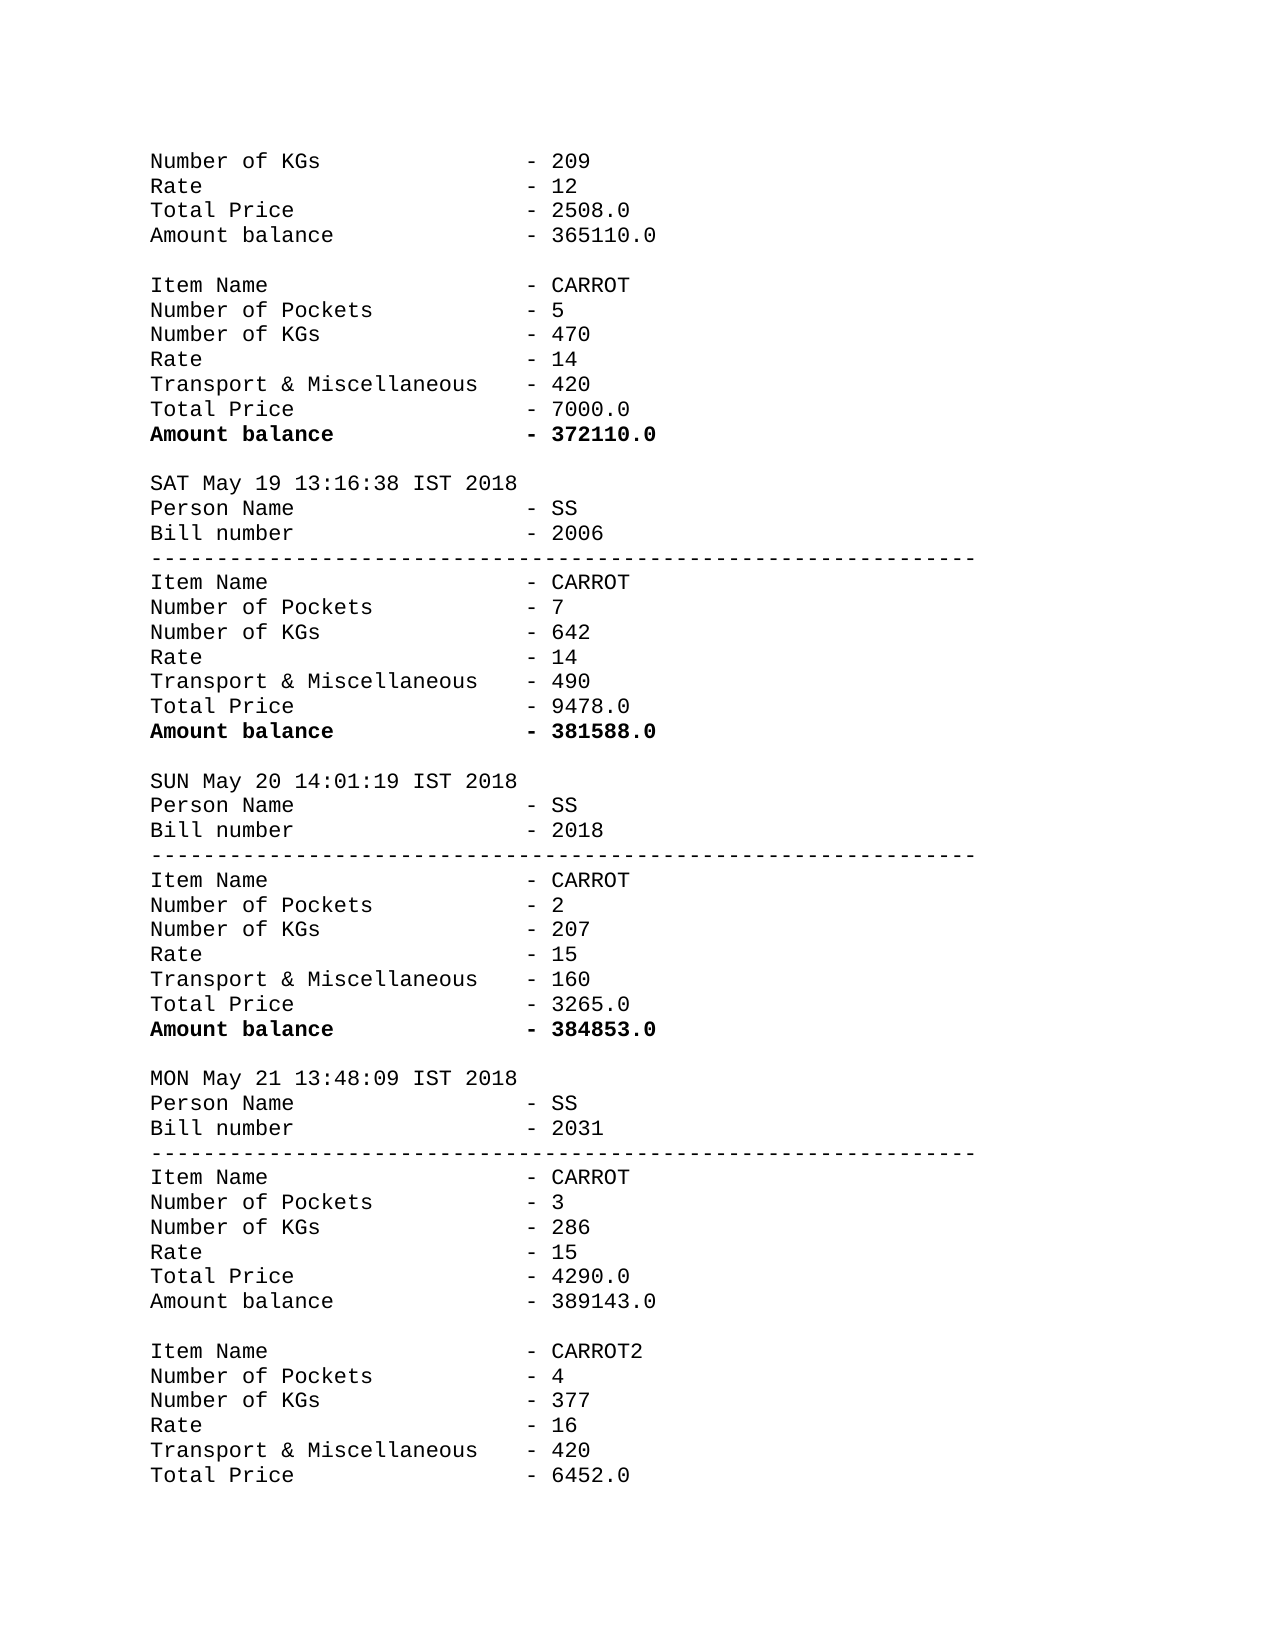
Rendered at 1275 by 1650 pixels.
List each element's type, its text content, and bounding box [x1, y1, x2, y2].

text Number of Pockets - 2 [150, 894, 1125, 918]
text Transport & Miscellaneous - 420 [150, 373, 1125, 398]
text Rate - 15 [150, 1241, 1125, 1266]
text Total Price - 2508.0 [150, 199, 1125, 224]
text Bill number - 2031 [150, 1117, 1125, 1142]
text Transport & Miscellaneous - 490 [150, 671, 1125, 695]
text Total Price - 6452.0 [150, 1464, 1125, 1489]
text Transport & Miscellaneous - 160 [150, 968, 1125, 993]
text Number of KGs - 207 [150, 918, 1125, 943]
text MON May 21 13:48:09 IST 2018 [150, 1067, 1125, 1092]
text Item Name - CARROT [150, 869, 1125, 894]
text Number of KGs - 470 [150, 323, 1125, 348]
text Rate - 14 [150, 348, 1125, 373]
text Person Name - SS [150, 1092, 1125, 1117]
text Rate - 12 [150, 175, 1125, 199]
text Item Name - CARROT [150, 274, 1125, 299]
text Bill number - 2018 [150, 819, 1125, 844]
text Number of KGs - 642 [150, 621, 1125, 646]
text Number of Pockets - 7 [150, 596, 1125, 621]
text Number of Pockets - 3 [150, 1191, 1125, 1216]
text Amount balance - 384853.0 [150, 1018, 1125, 1042]
text Amount balance - 381588.0 [150, 720, 1125, 745]
text Amount balance - 365110.0 [150, 224, 1125, 249]
text Amount balance - 389143.0 [150, 1290, 1125, 1315]
text Transport & Miscellaneous - 420 [150, 1439, 1125, 1464]
text Person Name - SS [150, 497, 1125, 522]
text Total Price - 4290.0 [150, 1266, 1125, 1290]
text Bill number - 2006 [150, 522, 1125, 547]
text Person Name - SS [150, 794, 1125, 819]
text Rate - 14 [150, 646, 1125, 671]
text --------------------------------------------------------------- [150, 844, 1125, 869]
text Number of KGs - 377 [150, 1389, 1125, 1414]
text Rate - 16 [150, 1414, 1125, 1439]
text Number of Pockets - 5 [150, 299, 1125, 323]
text Item Name - CARROT [150, 571, 1125, 596]
text Item Name - CARROT2 [150, 1340, 1125, 1365]
text --------------------------------------------------------------- [150, 547, 1125, 571]
text --------------------------------------------------------------- [150, 1142, 1125, 1166]
text Item Name - CARROT [150, 1166, 1125, 1191]
text Total Price - 7000.0 [150, 398, 1125, 423]
text Rate - 15 [150, 943, 1125, 968]
text Amount balance - 372110.0 [150, 423, 1125, 447]
text SUN May 20 14:01:19 IST 2018 [150, 770, 1125, 794]
text Total Price - 3265.0 [150, 993, 1125, 1018]
text Total Price - 9478.0 [150, 695, 1125, 720]
text Number of KGs - 209 [150, 150, 1125, 175]
text Number of Pockets - 4 [150, 1365, 1125, 1389]
text SAT May 19 13:16:38 IST 2018 [150, 472, 1125, 497]
text Number of KGs - 286 [150, 1216, 1125, 1241]
